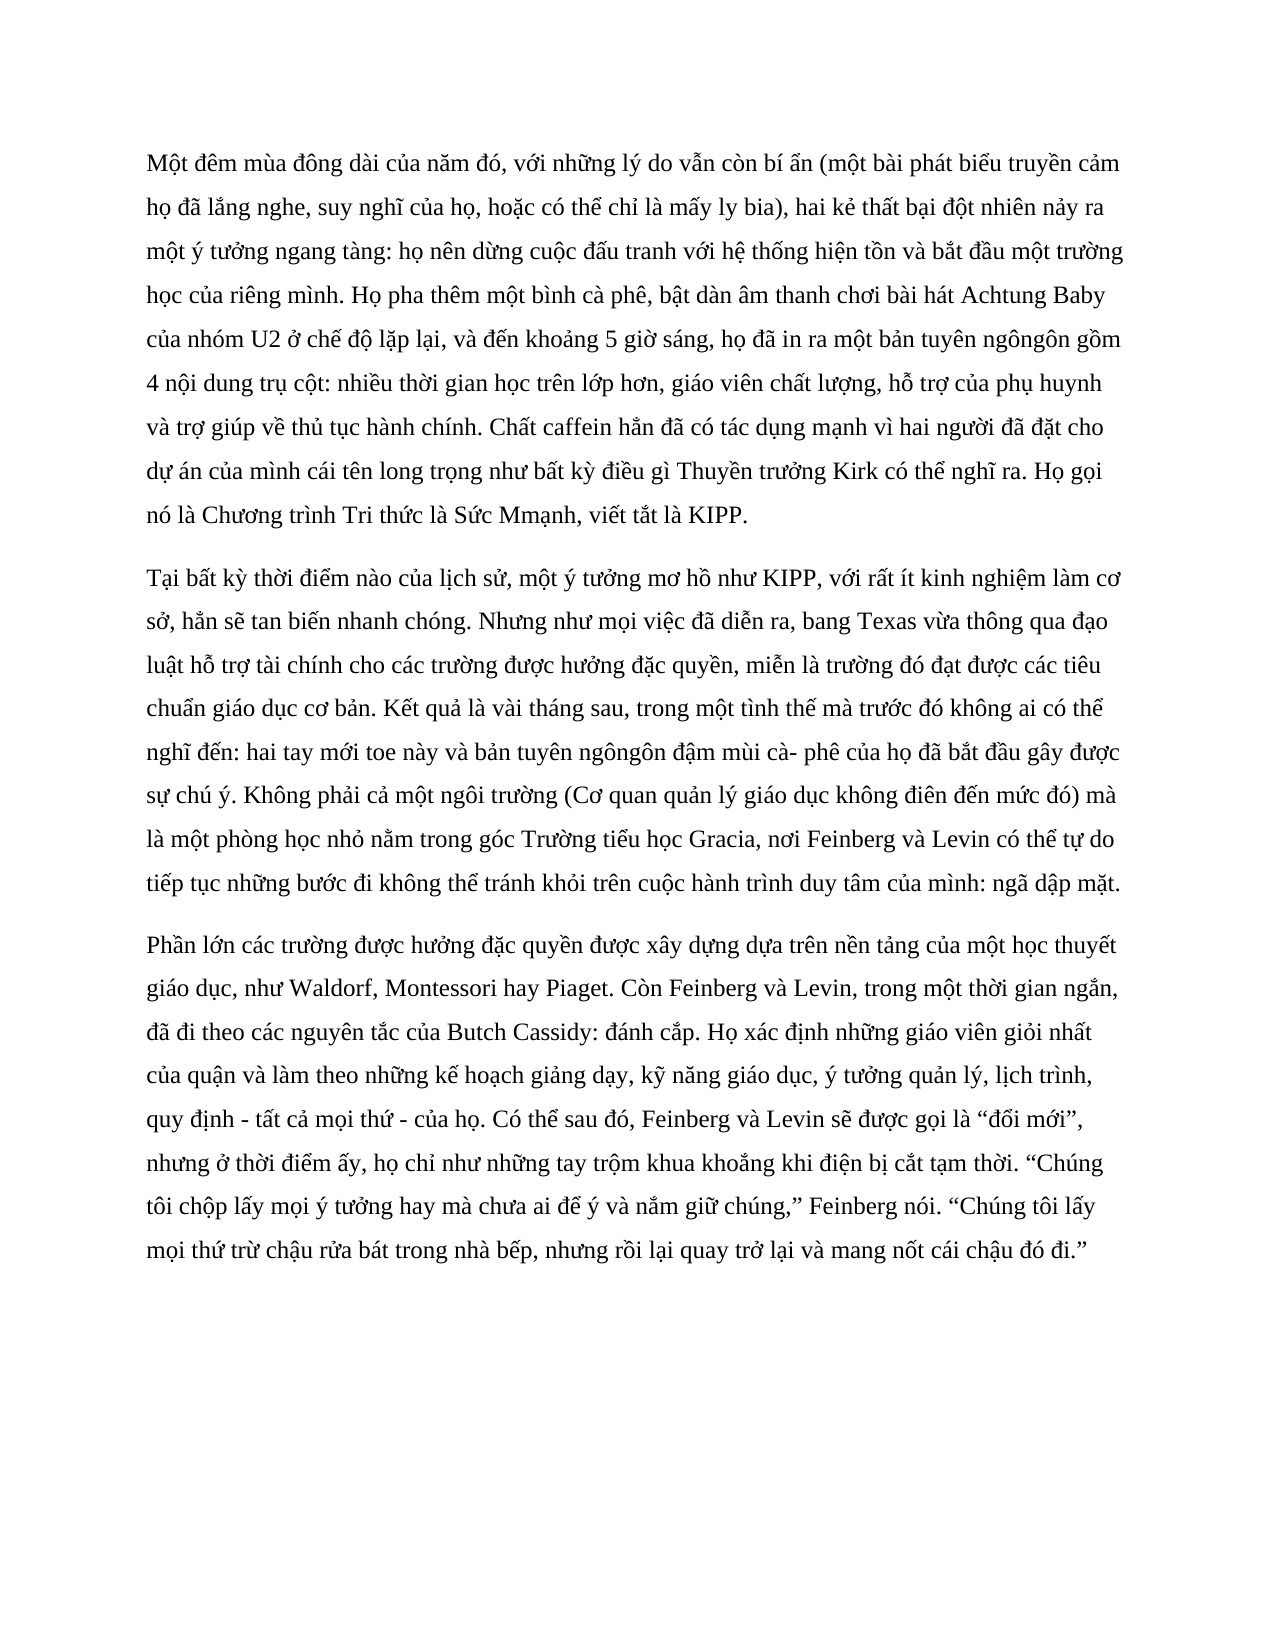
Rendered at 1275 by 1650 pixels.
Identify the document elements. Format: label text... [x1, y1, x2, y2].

text Phần lớn các trường được hưởng đặc quyền được xây dựng dựa trên nền tảng của một học thuyết giáo dục, như Waldorf, Montessori hay Piaget. Còn Feinberg và Levin, trong một thời gian ngắn, đã đi theo các nguyên tắc của Butch Cassidy: đánh cắp. Họ xác định những giáo viên giỏi nhất của quận và làm theo những kế hoạch giảng dạy, kỹ năng giáo dục, ý tưởng quản lý, lịch trình, quy định - tất cả mọi thứ - của họ. Có thể sau đó, Feinberg và Levin sẽ được gọi là “đổi mới”, nhưng ở thời điểm ấy, họ chỉ như những tay trộm khua khoắng khi điện bị cắt tạm thời. “Chúng tôi chộp lấy mọi ý tưởng hay mà chưa ai để ý và nắm giữ chúng,” Feinberg nói. “Chúng tôi lấy mọi thứ trừ chậu rửa bát trong nhà bếp, nhưng rồi lại quay trở lại và mang nốt cái chậu đó đi.” [146, 918, 1126, 1267]
text Tại bất kỳ thời điểm nào của lịch sử, một ý tưởng mơ hồ như KIPP, với rất ít kinh nghiệm làm cơ sở, hẳn sẽ tan biến nhanh chóng. Nhưng như mọi việc đã diễn ra, bang Texas vừa thông qua đạo luật hỗ trợ tài chính cho các trường được hưởng đặc quyền, miễn là trường đó đạt được các tiêu chuẩn giáo dục cơ bản. Kết quả là vài tháng sau, trong một tình thế mà trước đó không ai có thể nghĩ đến: hai tay mới toe này và bản tuyên ngôngôn đậm mùi cà- phê của họ đã bắt đầu gây được sự chú ý. Không phải cả một ngôi trường (Cơ quan quản lý giáo dục không điên đến mức đó) mà là một phòng học nhỏ nằm trong góc Trường tiểu học Gracia, nơi Feinberg và Levin có thể tự do tiếp tục những bước đi không thể tránh khỏi trên cuộc hành trình duy tâm của mình: ngã dập mặt. [146, 551, 1126, 900]
text Một đêm mùa đông dài của năm đó, với những lý do vẫn còn bí ẩn (một bài phát biểu truyền cảm họ đã lắng nghe, suy nghĩ của họ, hoặc có thể chỉ là mấy ly bia), hai kẻ thất bại đột nhiên nảy ra một ý tưởng ngang tàng: họ nên dừng cuộc đấu tranh với hệ thống hiện tồn và bắt đầu một trường học của riêng mình. Họ pha thêm một bình cà phê, bật dàn âm thanh chơi bài hát Achtung Baby của nhóm U2 ở chế độ lặp lại, và đến khoảng 5 giờ sáng, họ đã in ra một bản tuyên ngôngôn gồm 4 nội dung trụ cột: nhiều thời gian học trên lớp hơn, giáo viên chất lượng, hỗ trợ của phụ huynh và trợ giúp về thủ tục hành chính. Chất caffein hẳn đã có tác dụng mạnh vì hai người đã đặt cho dự án của mình cái tên long trọng như bất kỳ điều gì Thuyền trưởng Kirk có thể nghĩ ra. Họ gọi nó là Chương trình Tri thức là Sức Mmạnh, viết tắt là KIPP. [146, 137, 1126, 532]
